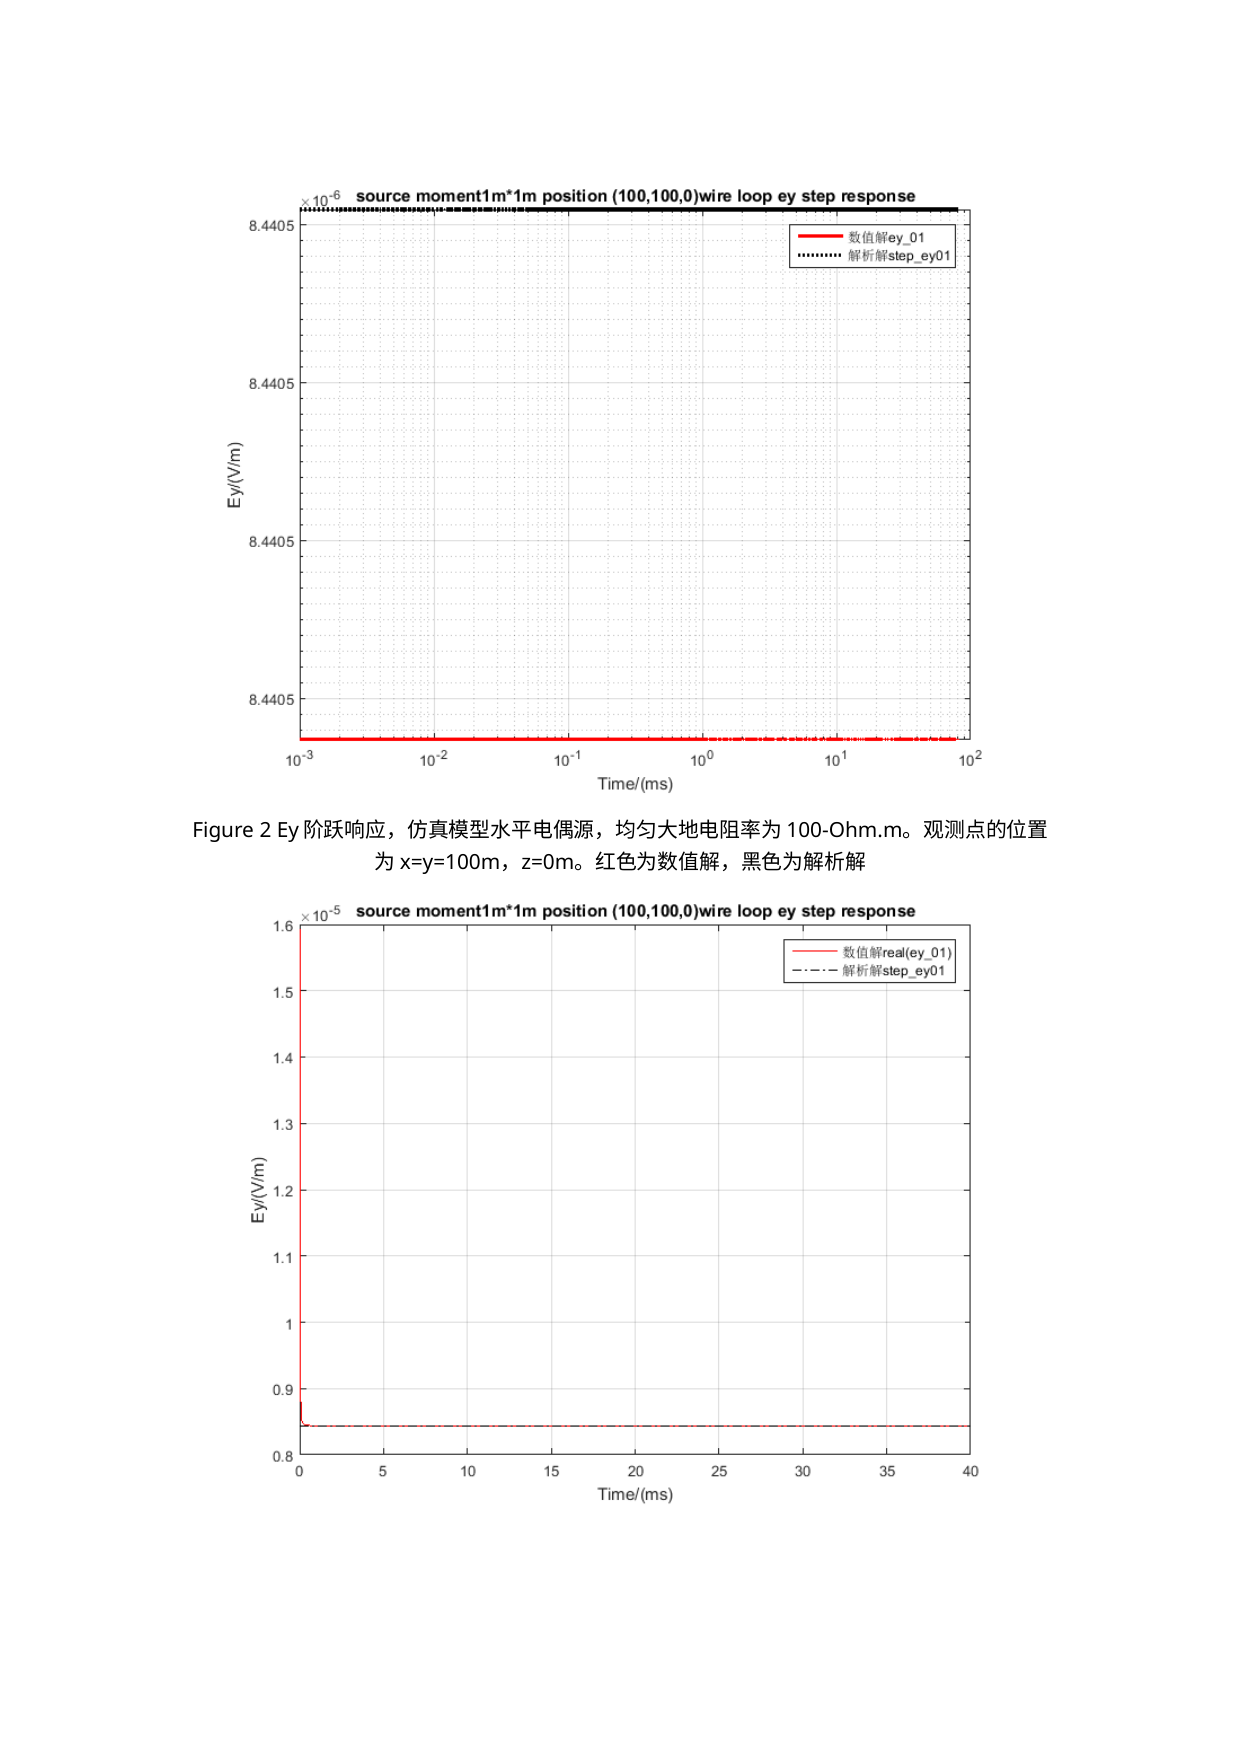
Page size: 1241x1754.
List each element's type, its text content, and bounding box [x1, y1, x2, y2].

picture [187, 162, 1053, 811]
picture [187, 877, 1053, 1526]
